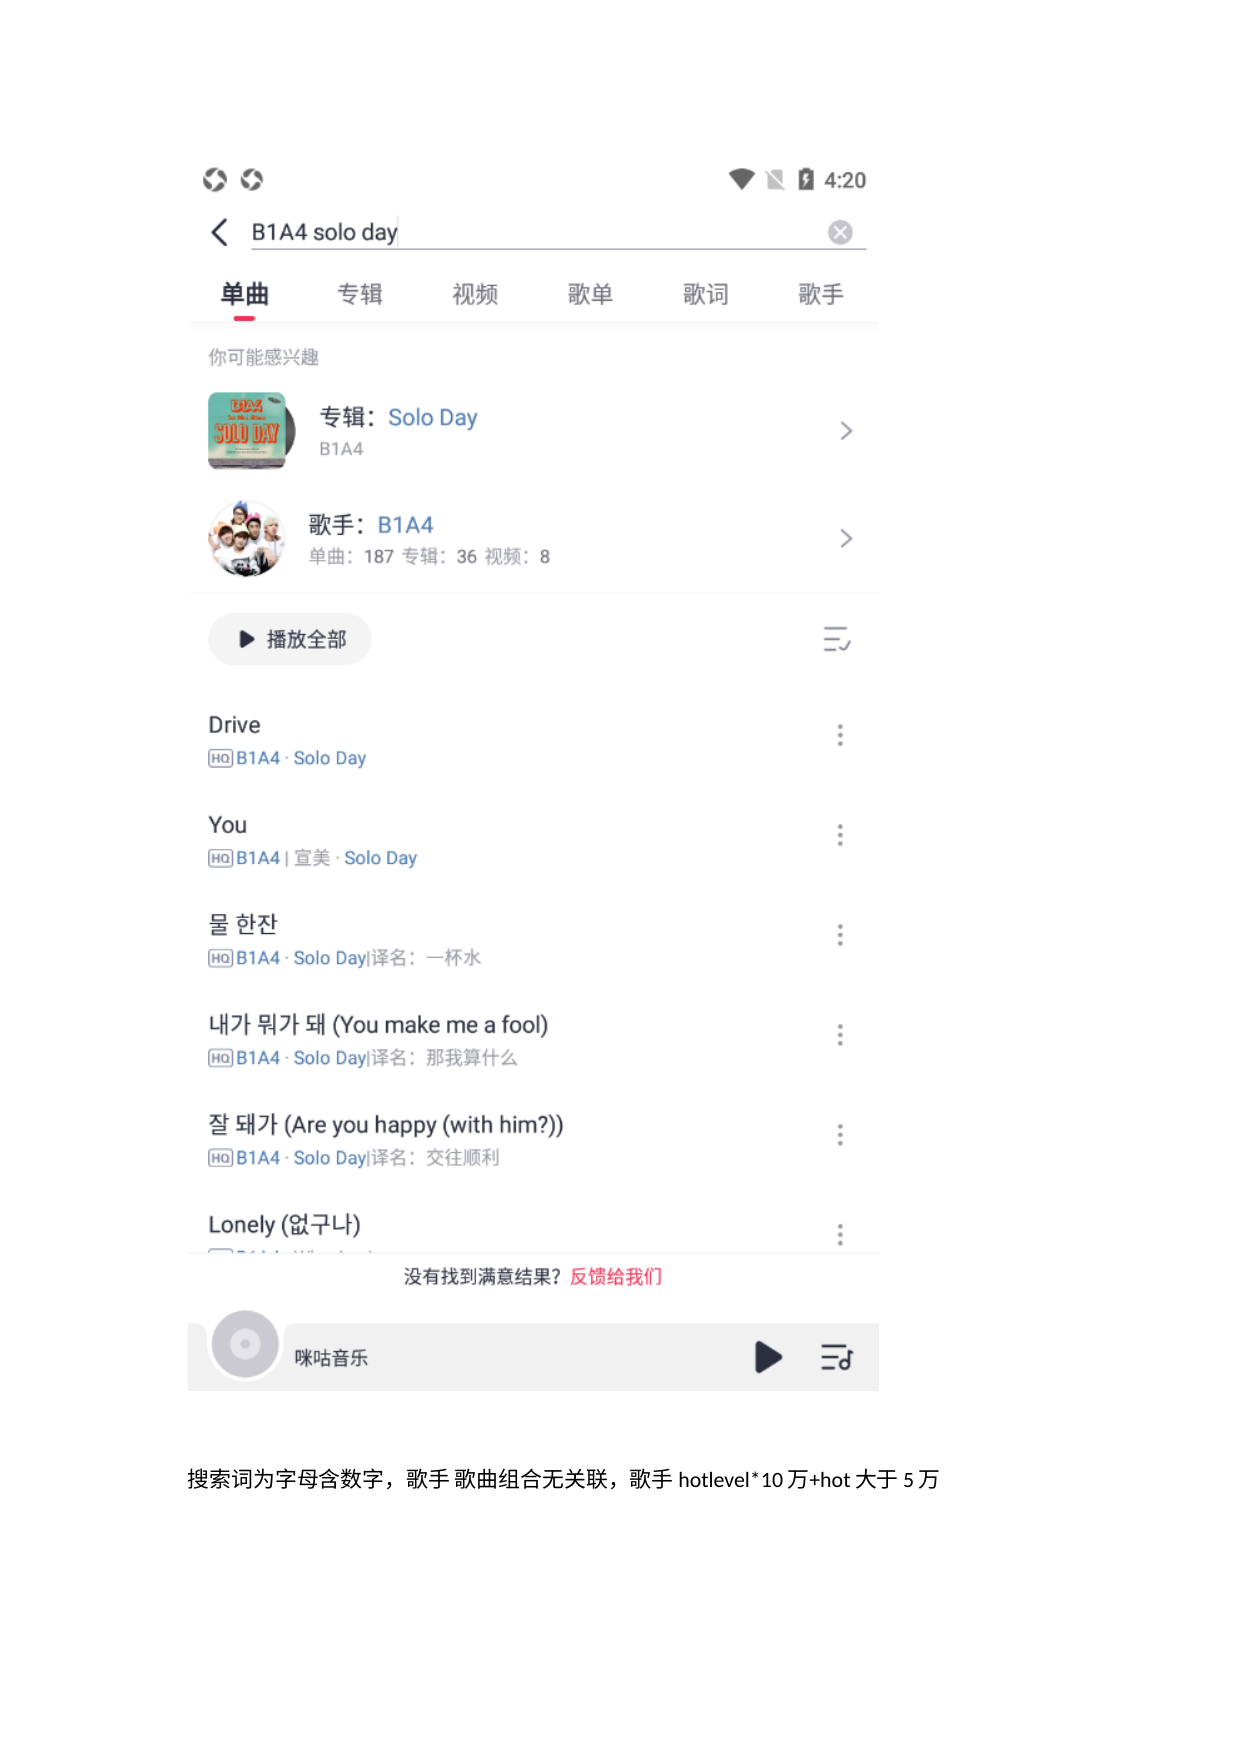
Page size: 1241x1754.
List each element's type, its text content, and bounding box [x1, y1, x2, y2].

picture [187, 162, 879, 1391]
text 搜索词为字母含数字，歌手 歌曲组合无关联，歌手hotlevel*10万+hot大于5万 [187, 1462, 1053, 1494]
